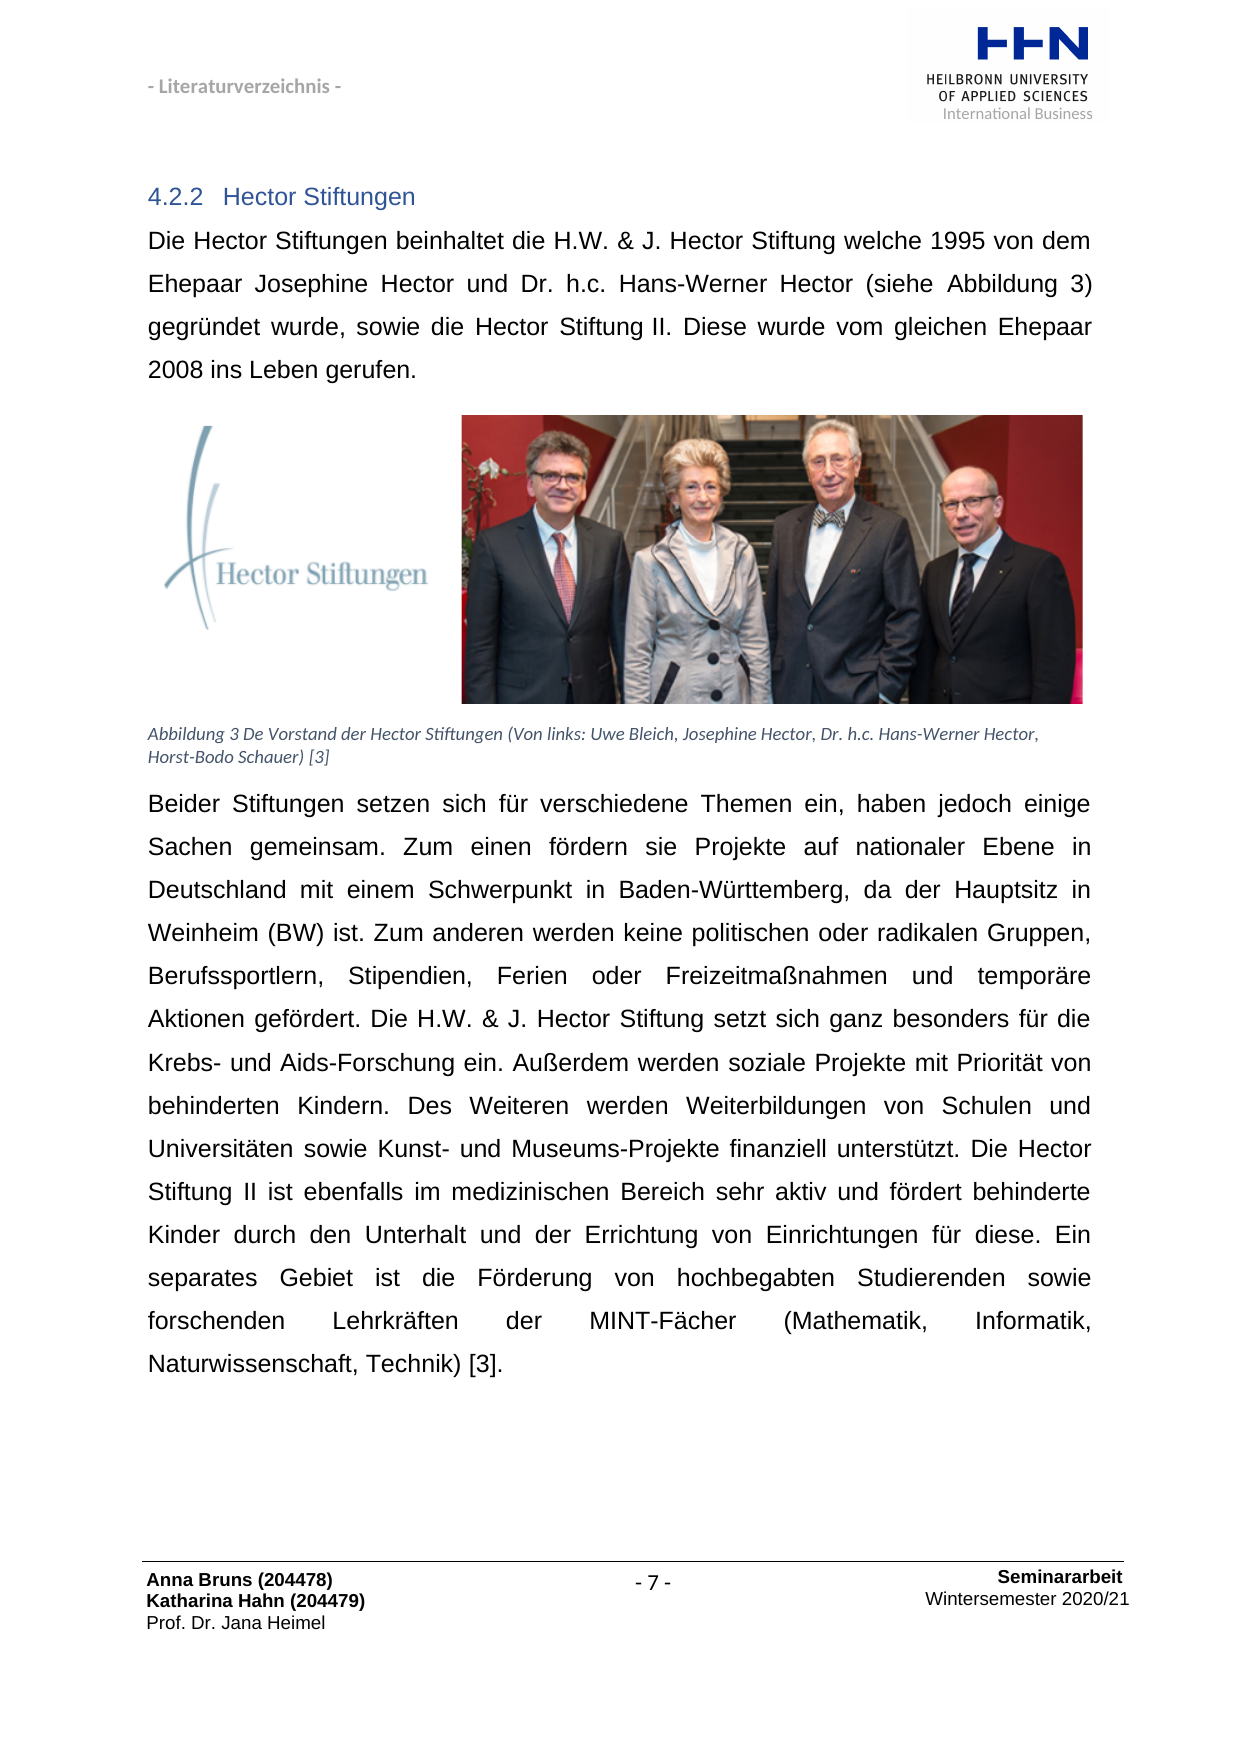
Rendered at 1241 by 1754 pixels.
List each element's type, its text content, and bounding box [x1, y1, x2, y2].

text Abbildung 3 De Vorstand der Hector Stiftungen (Von links: Uwe Bleich, Josephine Hector, Dr. h.c. Hans-Werner Hector, Horst-Bodo Schauer) [148, 722, 1093, 768]
table_header [148, 415, 450, 718]
text Die Hector Stiftungen beinhaltet die H.W. & J. Hector Stiftung welche 1995 von dem Ehepaar Josephine Hector und Dr. h.c. Hans-Werner Hector (siehe Abbildung 3) gegründet wurde, sowie die Hector Stiftung II. Diese wurde vom gleichen Ehepaar 2008 ins Leben gerufen. [148, 226, 1093, 384]
picture [158, 415, 440, 643]
text Beider Stiftungen setzen sich für verschiedene Themen ein, haben jedoch einige Sachen gemeinsam. Zum einen fördern sie Projekte auf nationaler Ebene in Deutschland mit einem Schwerpunkt in Baden-Württemberg, da der Hauptsitz in Weinheim (BW) ist. Zum anderen werden keine politischen oder radikalen Gruppen, Berufssportlern, Stipendien, Ferien oder Freizeitmaßnahmen und temporäre Aktionen gefördert. Die H.W. & J. Hector Stiftung setzt sich ganz besonders für die Krebs- und Aids-Forschung ein. Außerdem werden soziale Projekte mit Priorität von behinderten Kindern. Des Weiteren werden Weiterbildungen von Schulen und Universitäten sowie Kunst- und Museums-Projekte finanziell unterstützt. Die Hector Stiftung II ist ebenfalls im medizinischen Bereich sehr aktiv und fördert behinderte Kinder durch den Unterhalt und der Errichtung von Einrichtungen für diese. Ein separates Gebiet ist die Förderung von hochbegabten Studierenden sowie forschenden Lehrkräften der MINT-Fächer (Mathematik, Informatik, Naturwissenschaft, Technik) . [148, 789, 1093, 1378]
picture [905, 6, 1110, 123]
picture [461, 415, 1083, 704]
subtitle Hector Stiftungen [148, 182, 1093, 211]
table_header [450, 415, 1093, 718]
